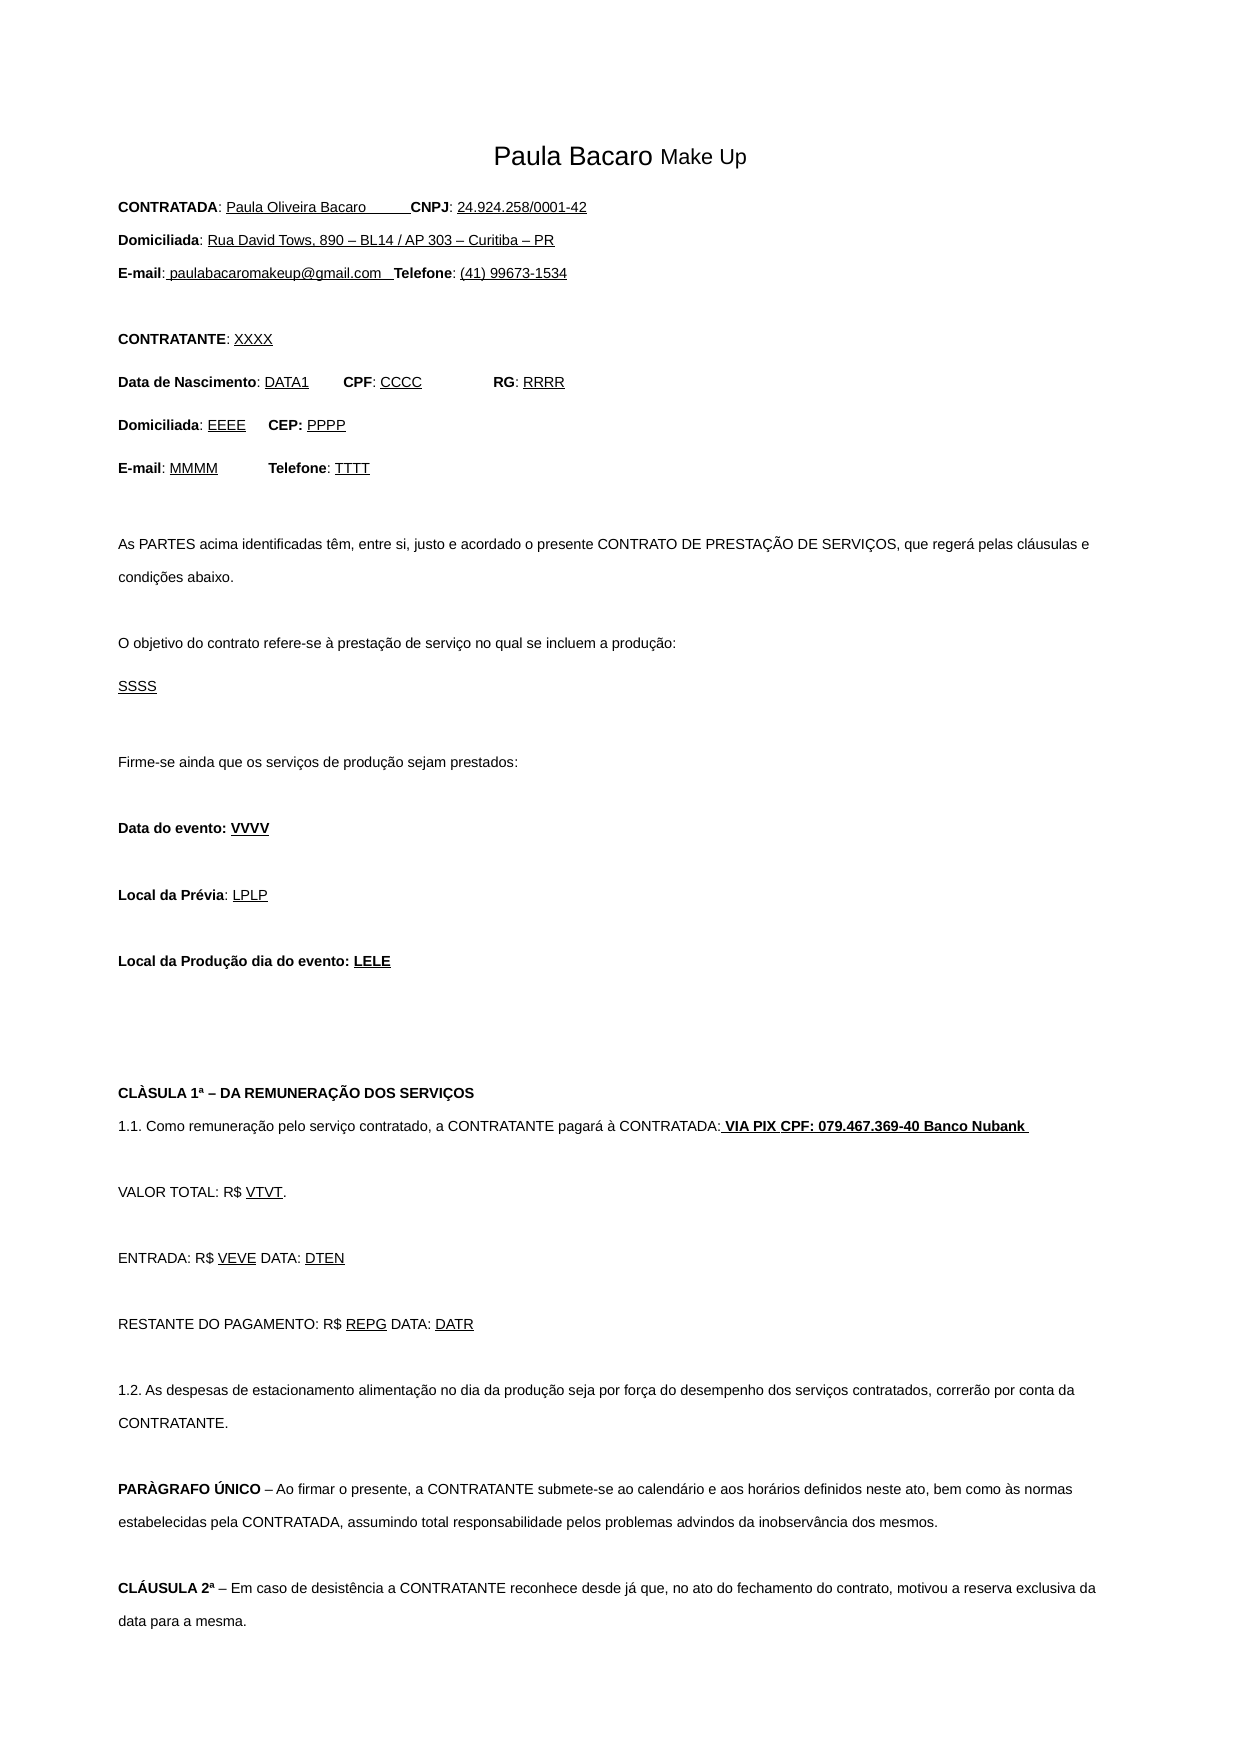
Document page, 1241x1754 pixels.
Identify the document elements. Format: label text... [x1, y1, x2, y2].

text Local da Produção dia do evento: LELE [118, 941, 1122, 969]
text Local da Prévia: LPLP [118, 874, 1122, 903]
text 1.1. Como remuneração pelo serviço contratado, a CONTRATANTE pagará à CONTRATADA: VIA PIX CPF: 079.467.369-40 Banco Nubank [118, 1106, 1122, 1134]
text E-mail: MMMM Telefone: TTTT [118, 448, 1122, 477]
text CONTRATANTE: XXXX [118, 318, 1122, 347]
text 1.2. As despesas de estacionamento alimentação no dia da produção seja por força do desempenho dos serviços contratados, correrão por conta da CONTRATANTE. [118, 1370, 1122, 1432]
text Paula Bacaro Make Up [118, 118, 1122, 171]
text ENTRADA: R$ VEVE DATA: DTEN [118, 1238, 1122, 1266]
text E-mail: paulabacaromakeup@gmail.com Telefone: (41) 99673-1534 [118, 252, 1122, 281]
text Domiciliada: Rua David Tows, 890 – BL14 / AP 303 – Curitiba – PR [118, 219, 1122, 248]
text Firme-se ainda que os serviços de produção sejam prestados: [118, 742, 1122, 771]
text CLÀSULA 1ª – DA REMUNERAÇÃO DOS SERVIÇOS [118, 1073, 1122, 1101]
text Domiciliada: EEEE CEP: PPPP [118, 405, 1122, 433]
text VALOR TOTAL: R$ VTVT. [118, 1172, 1122, 1200]
text CONTRATADA: Paula Oliveira Bacaro CNPJ: 24.924.258/0001-42 [118, 186, 1122, 215]
text PARÀGRAFO ÚNICO – Ao firmar o presente, a CONTRATANTE submete-se ao calendário e aos horários definidos neste ato, bem como às normas estabelecidas pela CONTRATADA, assumindo total responsabilidade pelos problemas advindos da inobservância dos mesmos. [118, 1469, 1122, 1531]
text Data de Nascimento: DATA1 CPF: CCCC RG: RRRR [118, 362, 1122, 390]
text O objetivo do contrato refere-se à prestação de serviço no qual se incluem a produção: [118, 623, 1122, 652]
text Data do evento: VVVV [118, 808, 1122, 837]
text As PARTES acima identificadas têm, entre si, justo e acordado o presente CONTRATO DE PRESTAÇÃO DE SERVIÇOS, que regerá pelas cláusulas e condições abaixo. [118, 524, 1122, 586]
text CLÁUSULA 2ª – Em caso de desistência a CONTRATANTE reconhece desde já que, no ato do fechamento do contrato, motivou a reserva exclusiva da data para a mesma. [118, 1568, 1122, 1630]
text RESTANTE DO PAGAMENTO: R$ REPG DATA: DATR [118, 1304, 1122, 1332]
text SSSS [118, 666, 1122, 695]
